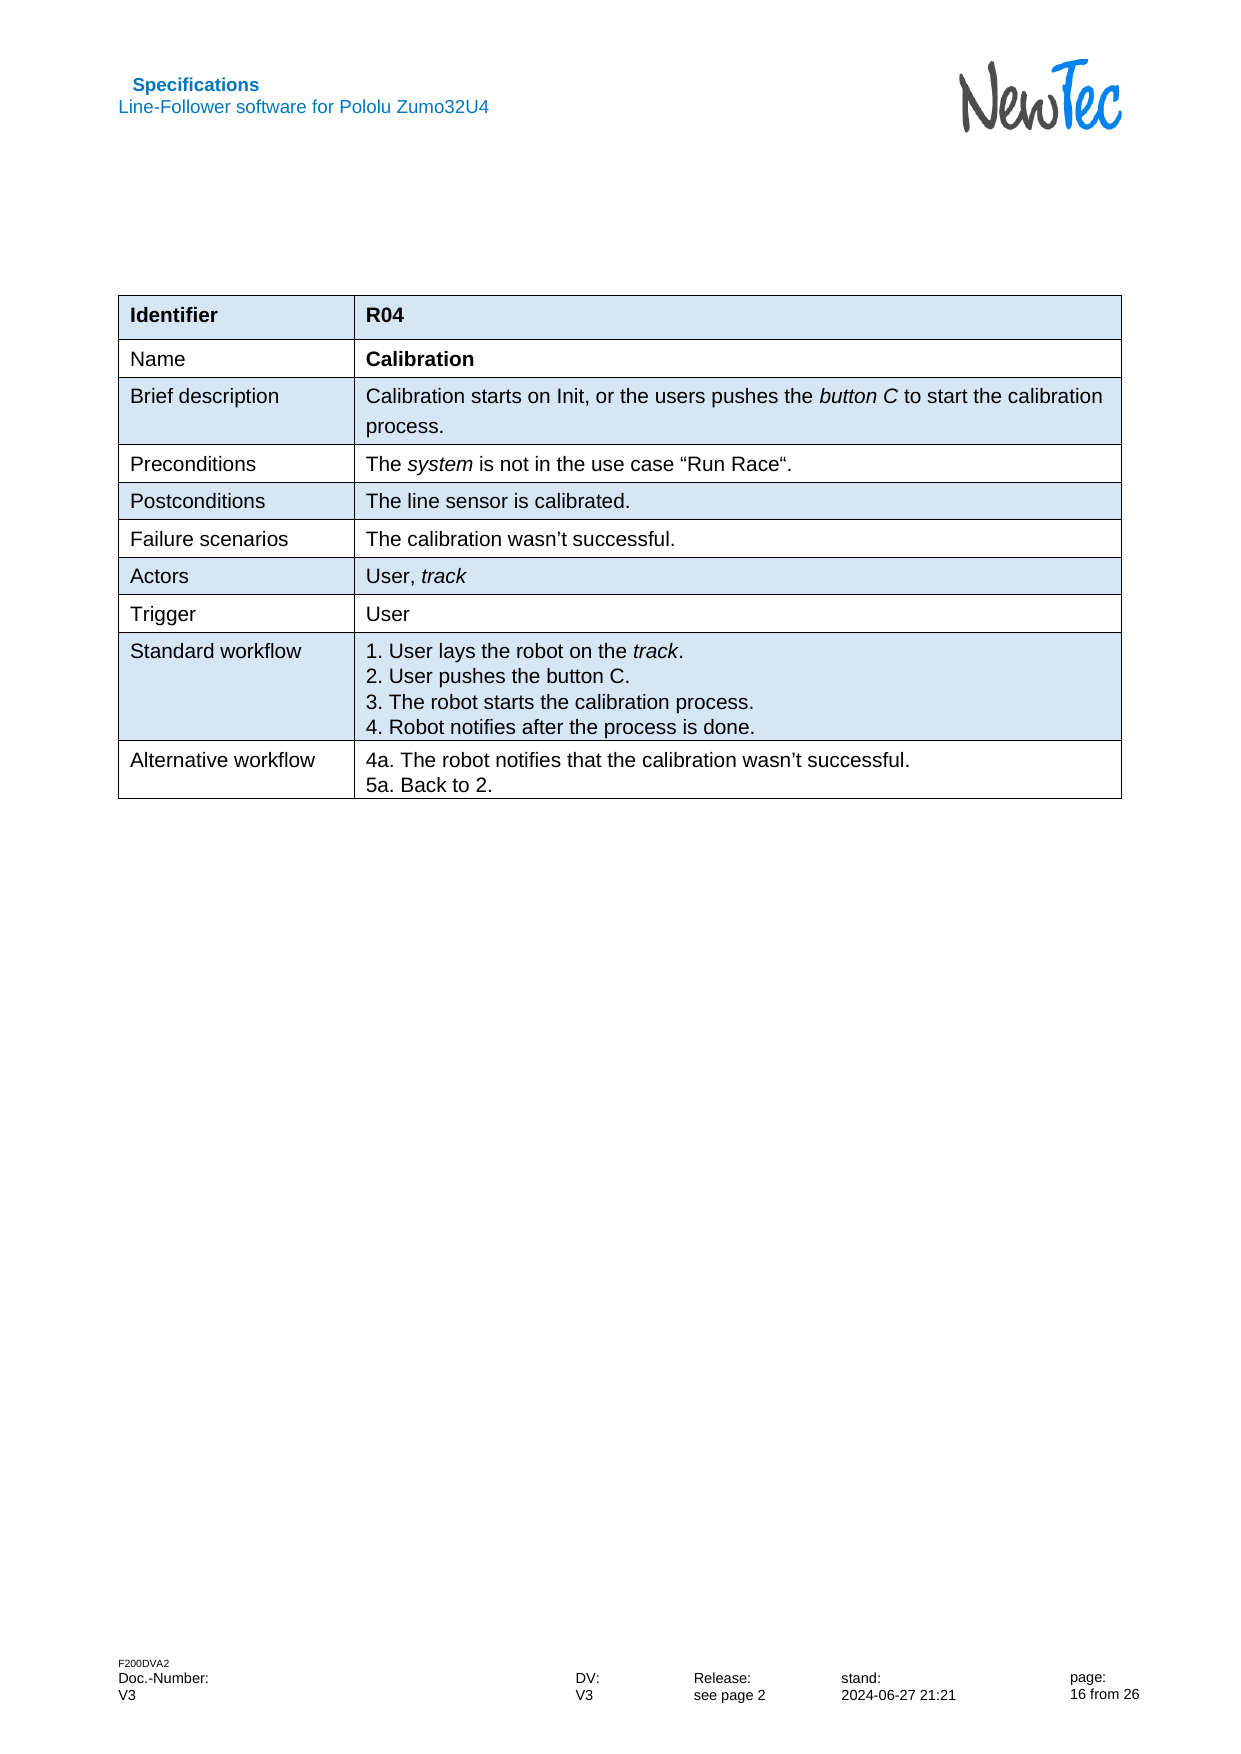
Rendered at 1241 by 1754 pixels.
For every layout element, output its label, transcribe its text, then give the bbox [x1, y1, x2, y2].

table_cell Brief description [119, 378, 354, 444]
table_header R04 [355, 296, 1121, 339]
table_header Identifier [119, 296, 354, 339]
table_cell Actors [119, 558, 354, 594]
table_cell The calibration wasn’t successful. [355, 520, 1121, 557]
table_cell Name [119, 340, 354, 377]
table_cell The line sensor is calibrated. [355, 483, 1121, 519]
table_cell User, track [355, 558, 1121, 594]
table_cell Alternative workflow [119, 741, 354, 798]
table_cell Failure scenarios [119, 520, 354, 557]
table_cell Postconditions [119, 483, 354, 519]
table_cell Calibration [355, 340, 1121, 377]
table_cell Calibration starts on Init, or the users pushes the button C to start the calibration process. [355, 378, 1121, 444]
picture [954, 59, 1122, 134]
table_cell Preconditions [119, 445, 354, 482]
table_cell Trigger [119, 595, 354, 632]
table_cell The system is not in the use case “Run Race“. [355, 445, 1121, 482]
table_cell 4a. The robot notifies that the calibration wasn’t successful. 5a. Back to 2. [355, 741, 1121, 798]
table_cell Standard workflow [119, 633, 354, 740]
table_cell User [355, 595, 1121, 632]
table_cell 1. User lays the robot on the track. 2. User pushes the button C. 3. The robot starts the calibration process. 4. Robot notifies after the process is done. [355, 633, 1121, 740]
